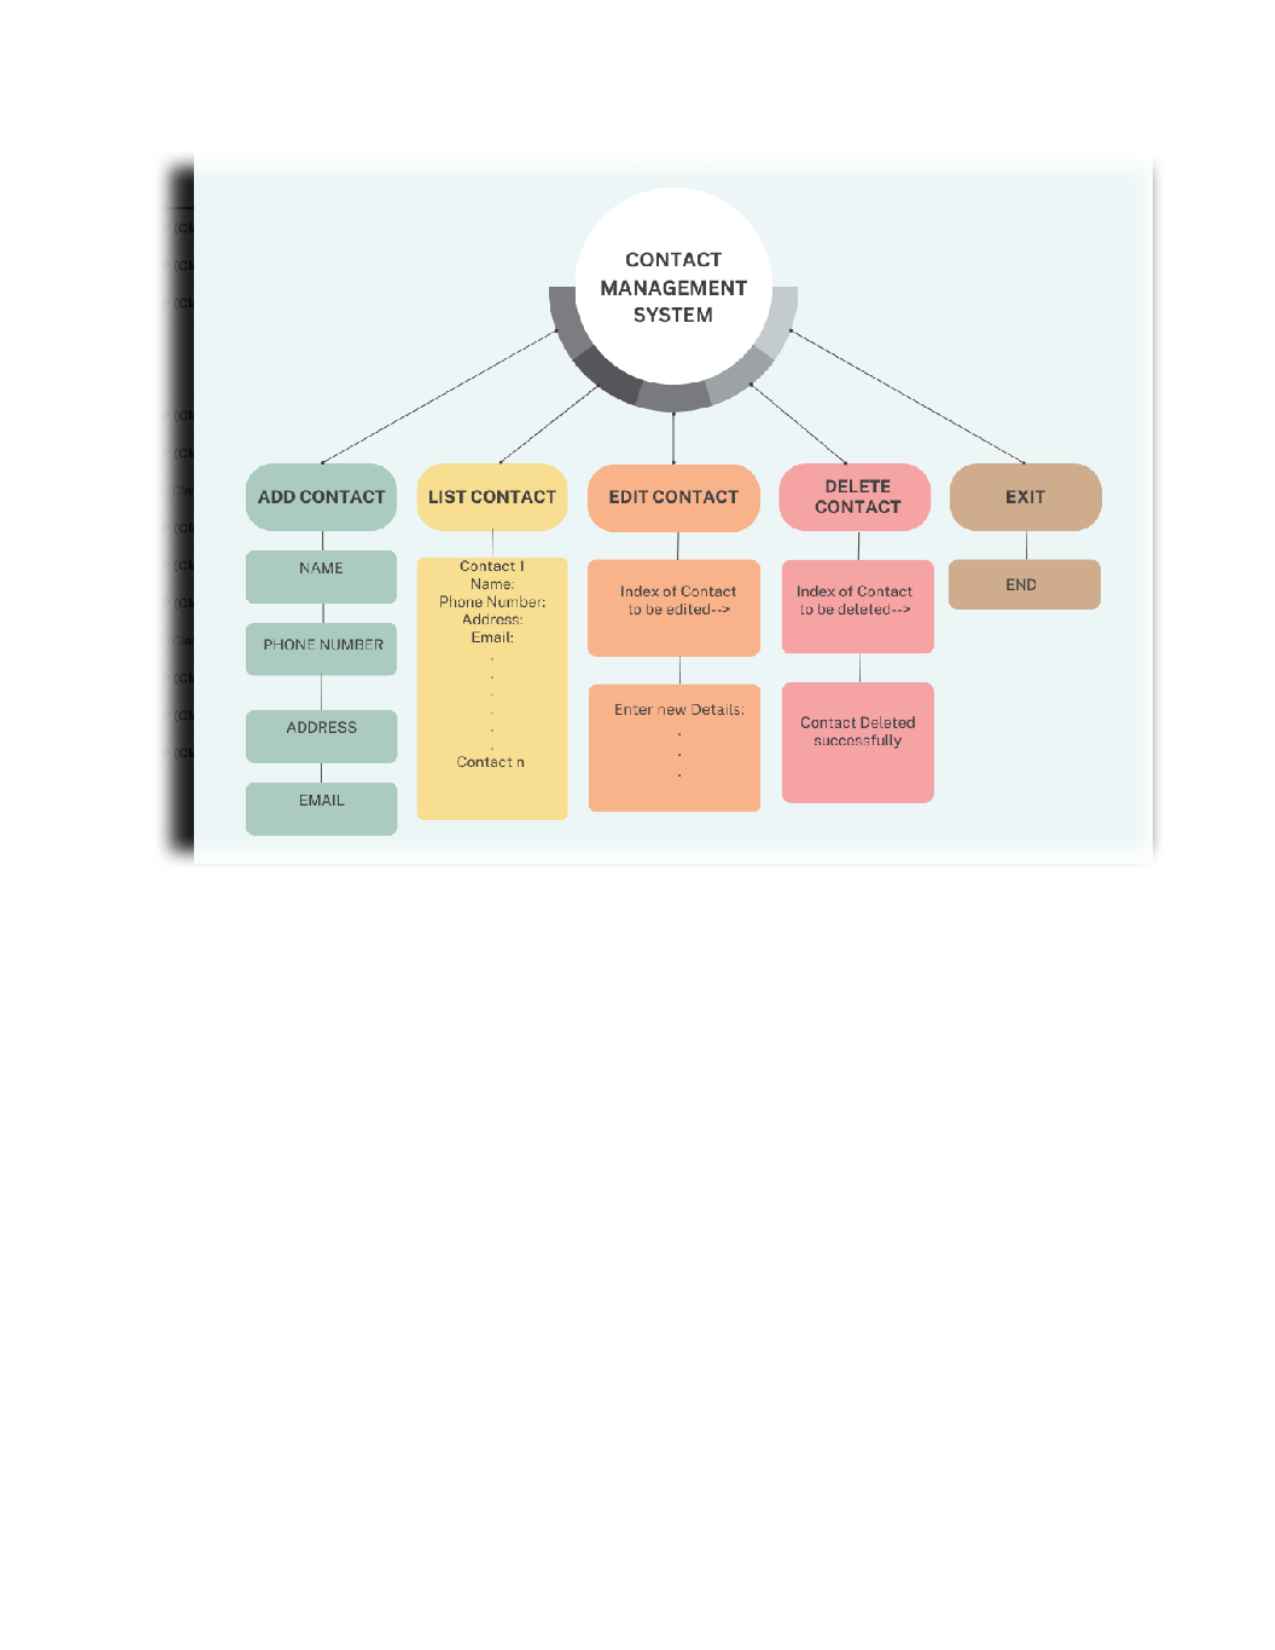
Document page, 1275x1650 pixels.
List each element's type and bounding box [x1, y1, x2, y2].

picture [182, 179, 1135, 840]
